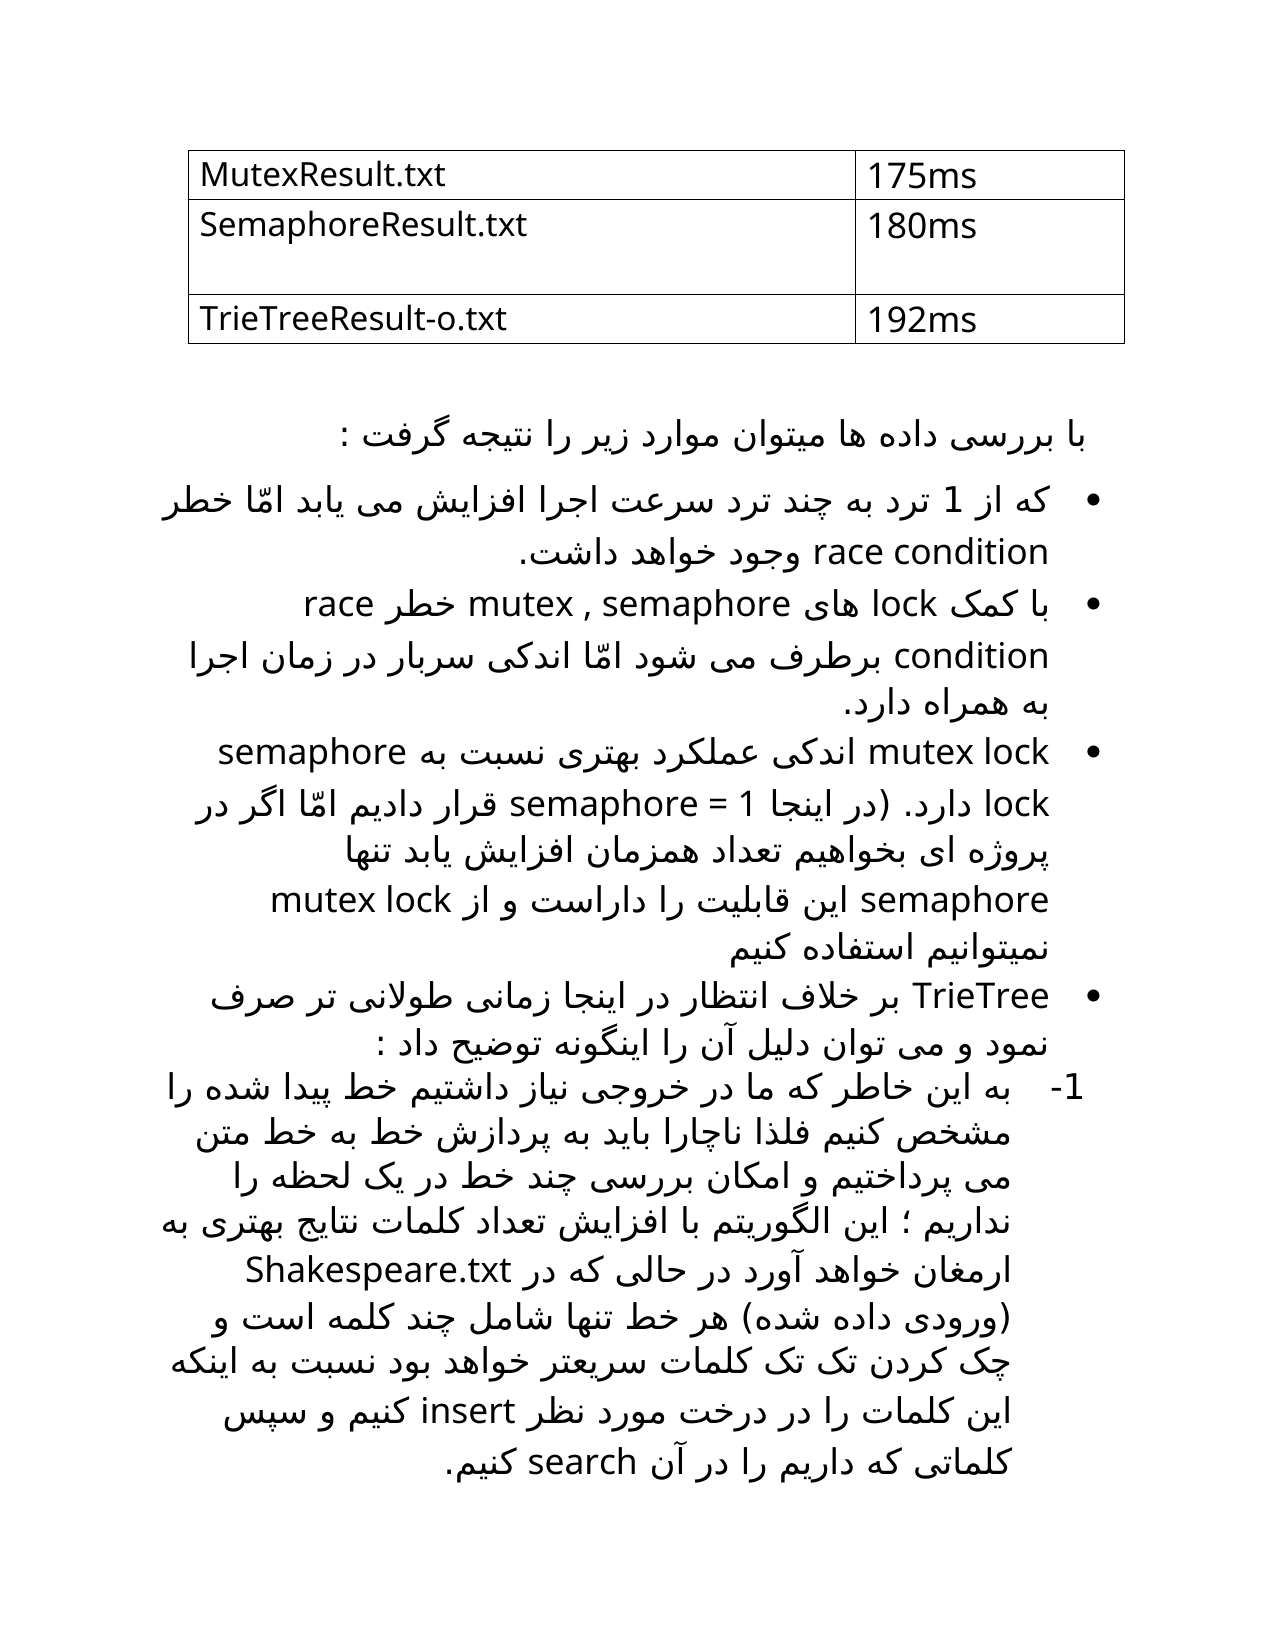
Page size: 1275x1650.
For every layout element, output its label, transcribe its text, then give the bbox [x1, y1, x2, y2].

list با کمک lock های mutex , semaphore خطر race condition برطرف می شود امّا اندکی سربار در زمان اجرا به همراه دارد. [150, 578, 1087, 723]
text با بررسی داده ها میتوان موارد زیر را نتیجه گرفت : [150, 413, 1087, 454]
table_cell 192ms [856, 295, 1124, 343]
list که از 1 ترد به چند ترد سرعت اجرا افزایش می یابد امّا خطر race condition وجود خواهد داشت. [150, 474, 1087, 574]
list mutex lock اندکی عملکرد بهتری نسبت به semaphore lock دارد. (در اینجا semaphore = 1 قرار دادیم امّا اگر در پروژه ای بخواهیم تعداد همزمان افزایش یابد تنها semaphore این قابلیت را داراست و از mutex lock نمیتوانیم استفاده کنیم [150, 726, 1087, 968]
table_cell 175ms [856, 151, 1124, 199]
table_cell SemaphoreResult.txt [189, 200, 855, 294]
table_cell 180ms [856, 200, 1124, 294]
list به این خاطر که ما در خروجی نیاز داشتیم خط پیدا شده را مشخص کنیم فلذا ناچارا باید به پردازش خط به خط متن می پرداختیم و امکان بررسی چند خط در یک لحظه را نداریم ؛ این الگوریتم با افزایش تعداد کلمات نتایج بهتری به ارمغان خواهد آورد در حالی که در Shakespeare.txt (ورودی داده شده) هر خط تنها شامل چند کلمه است و چک کردن تک تک کلمات سریعتر خواهد بود نسبت به اینکه این کلمات را در درخت مورد نظر insert کنیم و سپس کلماتی که داریم را در آن search کنیم. [150, 1067, 1050, 1485]
table_cell MutexResult.txt [189, 151, 855, 199]
table_cell TrieTreeResult-o.txt [189, 295, 855, 343]
list TrieTree بر خلاف انتظار در اینجا زمانی طولانی تر صرف نمود و می توان دلیل آن را اینگونه توضیح داد : [150, 971, 1087, 1064]
